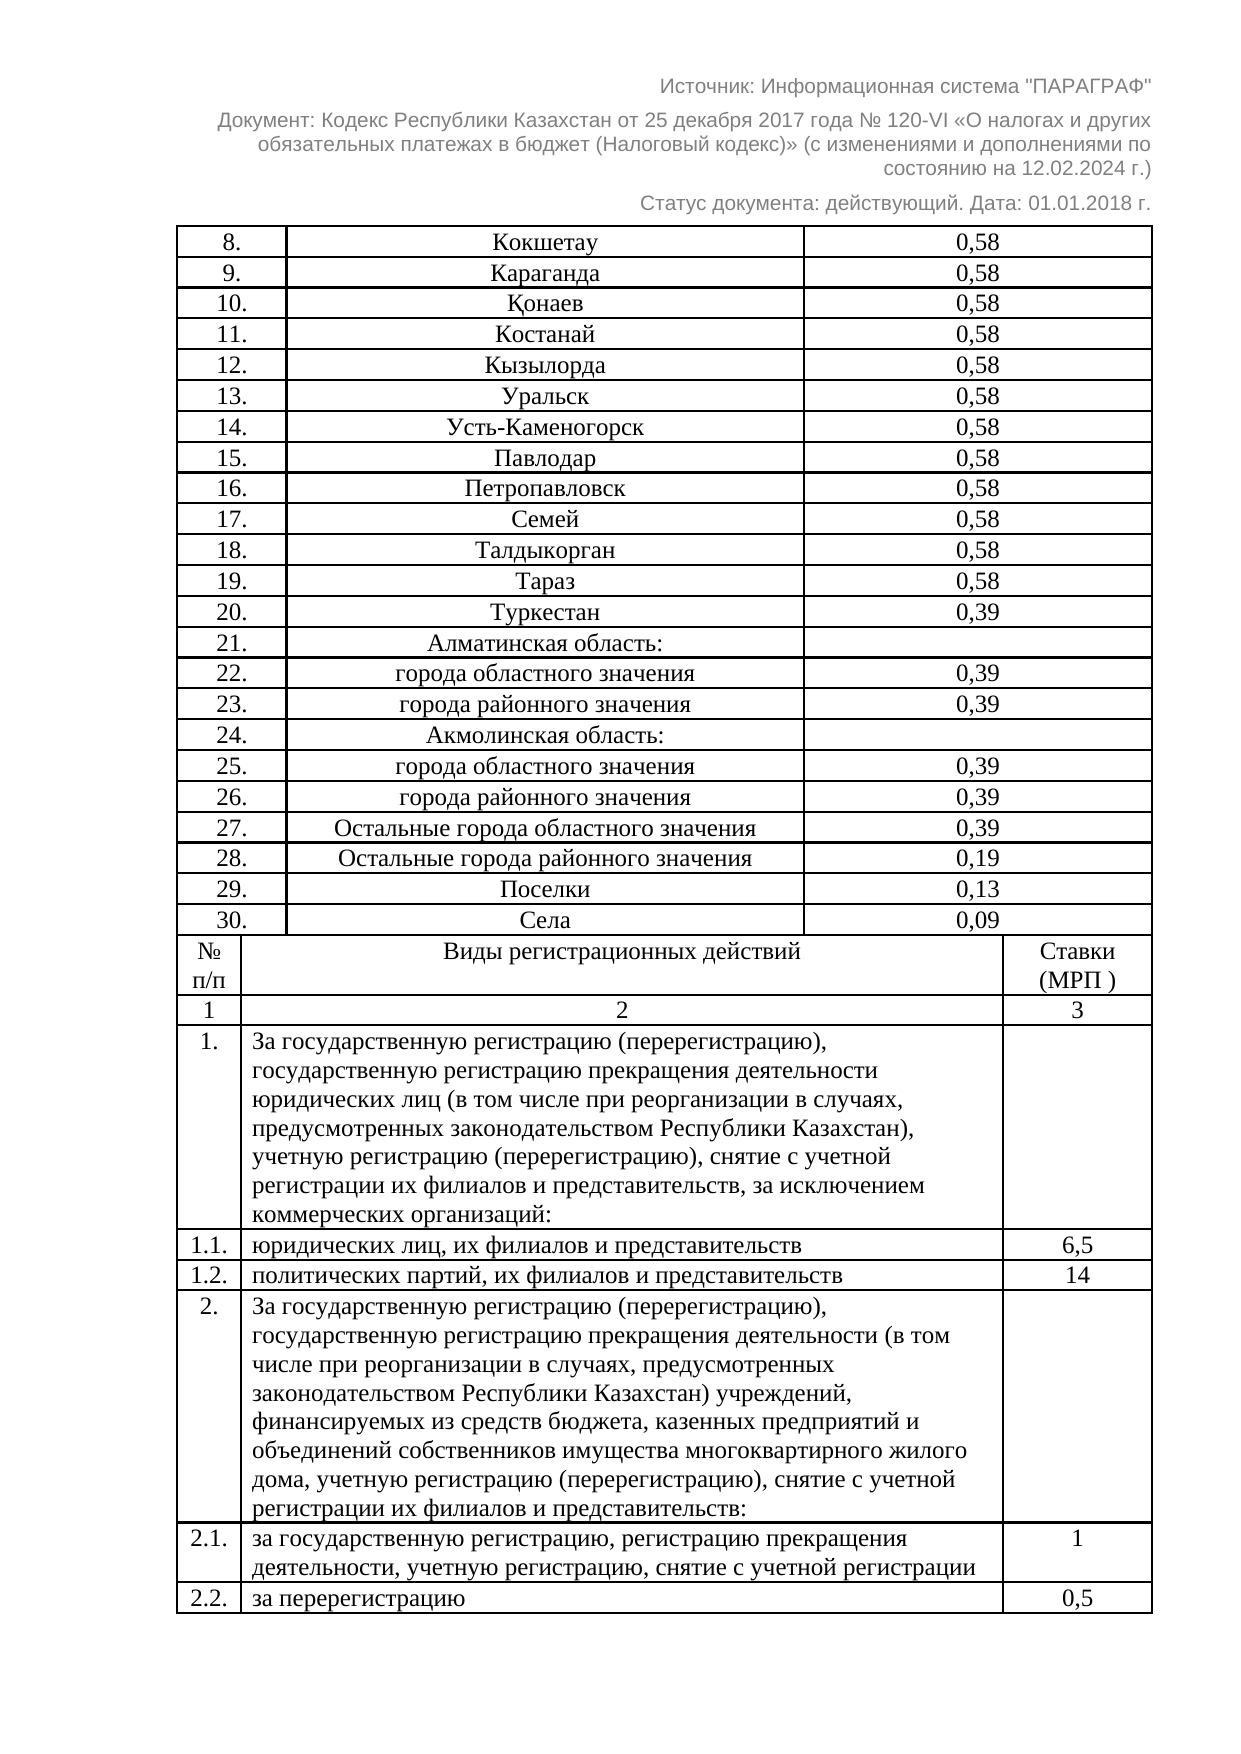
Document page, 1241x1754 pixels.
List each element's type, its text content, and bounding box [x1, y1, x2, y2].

table_cell 26. [178, 782, 285, 811]
table_cell Усть-Каменогорск [288, 412, 803, 441]
table_cell 0,39 [805, 813, 1151, 841]
table_header № п/п [178, 936, 240, 993]
table_cell 0,58 [805, 319, 1151, 348]
table_cell Села [288, 905, 803, 934]
table_cell города районного значения [288, 782, 803, 811]
table_cell 0,58 [805, 350, 1151, 379]
table_cell города областного значения [288, 659, 803, 687]
table_cell Остальные города районного значения [288, 844, 803, 872]
table_cell Кызылорда [288, 350, 803, 379]
table_cell Кокшетау [288, 227, 803, 256]
table_cell 0,19 [805, 844, 1151, 872]
table_cell 22. [178, 659, 285, 687]
table_cell 29. [178, 874, 285, 903]
table_cell 9. [178, 258, 285, 286]
table_cell 21. [178, 628, 285, 656]
table_cell 24. [178, 720, 285, 749]
table_cell 0,58 [805, 443, 1151, 471]
table_cell Семей [288, 504, 803, 533]
table_cell Акмолинская область: [288, 720, 803, 749]
table_cell 2.2. [178, 1583, 240, 1612]
table_cell 23. [178, 689, 285, 718]
table_cell 28. [178, 844, 285, 872]
table_cell 12. [178, 350, 285, 379]
table_cell 0,58 [805, 258, 1151, 286]
table_cell 0,39 [805, 597, 1151, 626]
table_cell 17. [178, 504, 285, 533]
table_cell 27. [178, 813, 285, 841]
table_cell 0,58 [805, 474, 1151, 502]
table_cell 1.2. [178, 1261, 240, 1289]
table_cell 30. [178, 905, 285, 934]
table_cell 2 [242, 996, 1002, 1024]
table_cell 18. [178, 535, 285, 564]
table_cell Алматинская область: [288, 628, 803, 656]
table_cell Караганда [288, 258, 803, 286]
table_cell 0,58 [805, 412, 1151, 441]
table_cell 0,58 [805, 227, 1151, 256]
table_cell 0,58 [805, 289, 1151, 317]
table_cell 3 [1004, 996, 1151, 1024]
table_cell 16. [178, 474, 285, 502]
table_cell Қонаев [288, 289, 803, 317]
table_cell 2. [178, 1291, 240, 1521]
table_cell Уральск [288, 381, 803, 410]
table_cell Поселки [288, 874, 803, 903]
table_cell за перерегистрацию [242, 1583, 1002, 1612]
table_cell 0,58 [805, 381, 1151, 410]
table_cell 1 [178, 996, 240, 1024]
table_cell 19. [178, 566, 285, 595]
table_cell 0,09 [805, 905, 1151, 934]
table_cell 20. [178, 597, 285, 626]
table_cell Петропавловск [288, 474, 803, 502]
table_cell Костанай [288, 319, 803, 348]
table_cell 0,39 [805, 782, 1151, 811]
table_cell 1 [1004, 1524, 1151, 1581]
table_cell 13. [178, 381, 285, 410]
table_cell 0,39 [805, 689, 1151, 718]
table_cell 6,5 [1004, 1230, 1151, 1258]
table_cell Павлодар [288, 443, 803, 471]
table_cell 25. [178, 751, 285, 780]
table_cell города областного значения [288, 751, 803, 780]
table_cell 11. [178, 319, 285, 348]
table_cell 0,39 [805, 751, 1151, 780]
table_cell [805, 720, 1151, 749]
table_cell За государственную регистрацию (перерегистрацию), государственную регистрацию прекращения деятельности юридических лиц (в том числе при реорганизации в случаях, предусмотренных законодательством Республики Казахстан), учетную регистрацию (перерегистрацию), снятие с учетной регистрации их филиалов и представительств, за исключением коммерческих организаций: [242, 1026, 1002, 1228]
table_cell 1. [178, 1026, 240, 1228]
table_cell [1004, 1026, 1151, 1228]
table_cell 0,58 [805, 566, 1151, 595]
table_cell 2.1. [178, 1524, 240, 1581]
table_cell 0,39 [805, 659, 1151, 687]
table_cell юридических лиц, их филиалов и представительств [242, 1230, 1002, 1258]
table_cell 14. [178, 412, 285, 441]
table_cell Туркестан [288, 597, 803, 626]
table_header Ставки (МРП ) [1004, 936, 1151, 993]
table_cell [805, 628, 1151, 656]
table_cell Остальные города областного значения [288, 813, 803, 841]
table_cell Тараз [288, 566, 803, 595]
table_cell 15. [178, 443, 285, 471]
table_cell 0,5 [1004, 1583, 1151, 1612]
table_cell города районного значения [288, 689, 803, 718]
table_cell 0,58 [805, 535, 1151, 564]
table_cell 14 [1004, 1261, 1151, 1289]
table_cell 1.1. [178, 1230, 240, 1258]
table_cell 8. [178, 227, 285, 256]
table_cell за государственную регистрацию, регистрацию прекращения деятельности, учетную регистрацию, снятие с учетной регистрации [242, 1524, 1002, 1581]
table_cell 10. [178, 289, 285, 317]
table_cell Талдыкорган [288, 535, 803, 564]
table_header Виды регистрационных действий [242, 936, 1002, 993]
table_cell [1004, 1291, 1151, 1521]
table_cell За государственную регистрацию (перерегистрацию), государственную регистрацию прекращения деятельности (в том числе при реорганизации в случаях, предусмотренных законодательством Республики Казахстан) учреждений, финансируемых из средств бюджета, казенных предприятий и объединений собственников имущества многоквартирного жилого дома, учетную регистрацию (перерегистрацию), снятие с учетной регистрации их филиалов и представительств: [242, 1291, 1002, 1521]
table_cell политических партий, их филиалов и представительств [242, 1261, 1002, 1289]
table_cell 0,13 [805, 874, 1151, 903]
table_cell 0,58 [805, 504, 1151, 533]
